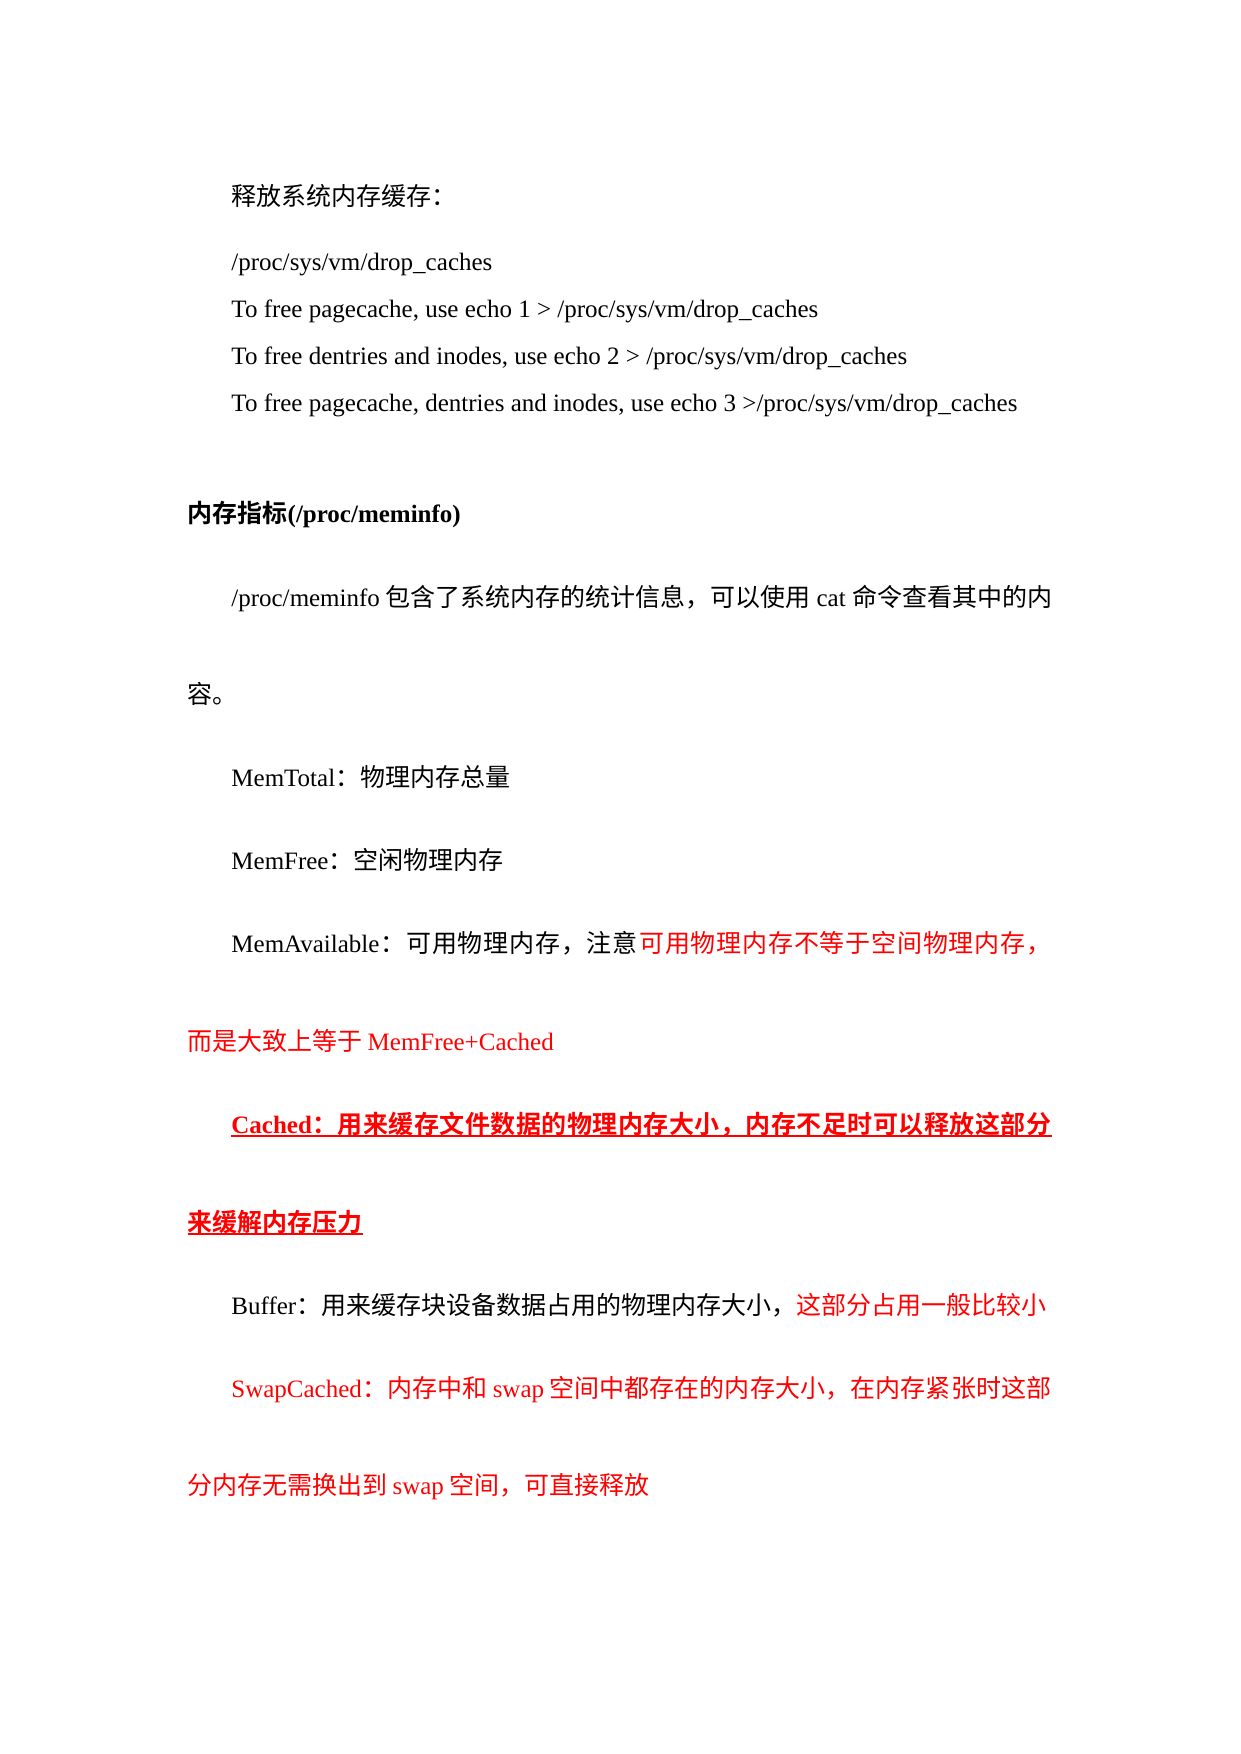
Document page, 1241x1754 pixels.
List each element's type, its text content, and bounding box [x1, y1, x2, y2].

subtitle 内存指标(/proc/meminfo) [187, 479, 1053, 544]
text Cached：用来缓存文件数据的物理内存大小，内存不足时可以释放这部分来缓解内存压力 [187, 1090, 1053, 1253]
text Buffer：用来缓存块设备数据占用的物理内存大小，这部分占用一般比较小 [187, 1271, 1053, 1336]
text MemTotal：物理内存总量 [187, 743, 1053, 808]
text 释放系统内存缓存： [187, 162, 1053, 227]
text To free dentries and inodes, use echo 2 > /proc/sys/vm/drop_caches [187, 339, 1053, 371]
text /proc/meminfo包含了系统内存的统计信息，可以使用cat 命令查看其中的内容。 [187, 563, 1053, 725]
text SwapCached：内存中和swap空间中都存在的内存大小，在内存紧张时这部分内存无需换出到swap空间，可直接释放 [187, 1354, 1053, 1516]
text MemFree：空闲物理内存 [187, 826, 1053, 891]
text /proc/sys/vm/drop_caches [187, 245, 1053, 278]
text MemAvailable：可用物理内存，注意可用物理内存不等于空间物理内存，而是大致上等于MemFree+Cached [187, 909, 1053, 1072]
text To free pagecache, use echo 1 > /proc/sys/vm/drop_caches [187, 292, 1053, 324]
text To free pagecache, dentries and inodes, use echo 3 >/proc/sys/vm/drop_caches [187, 386, 1053, 418]
